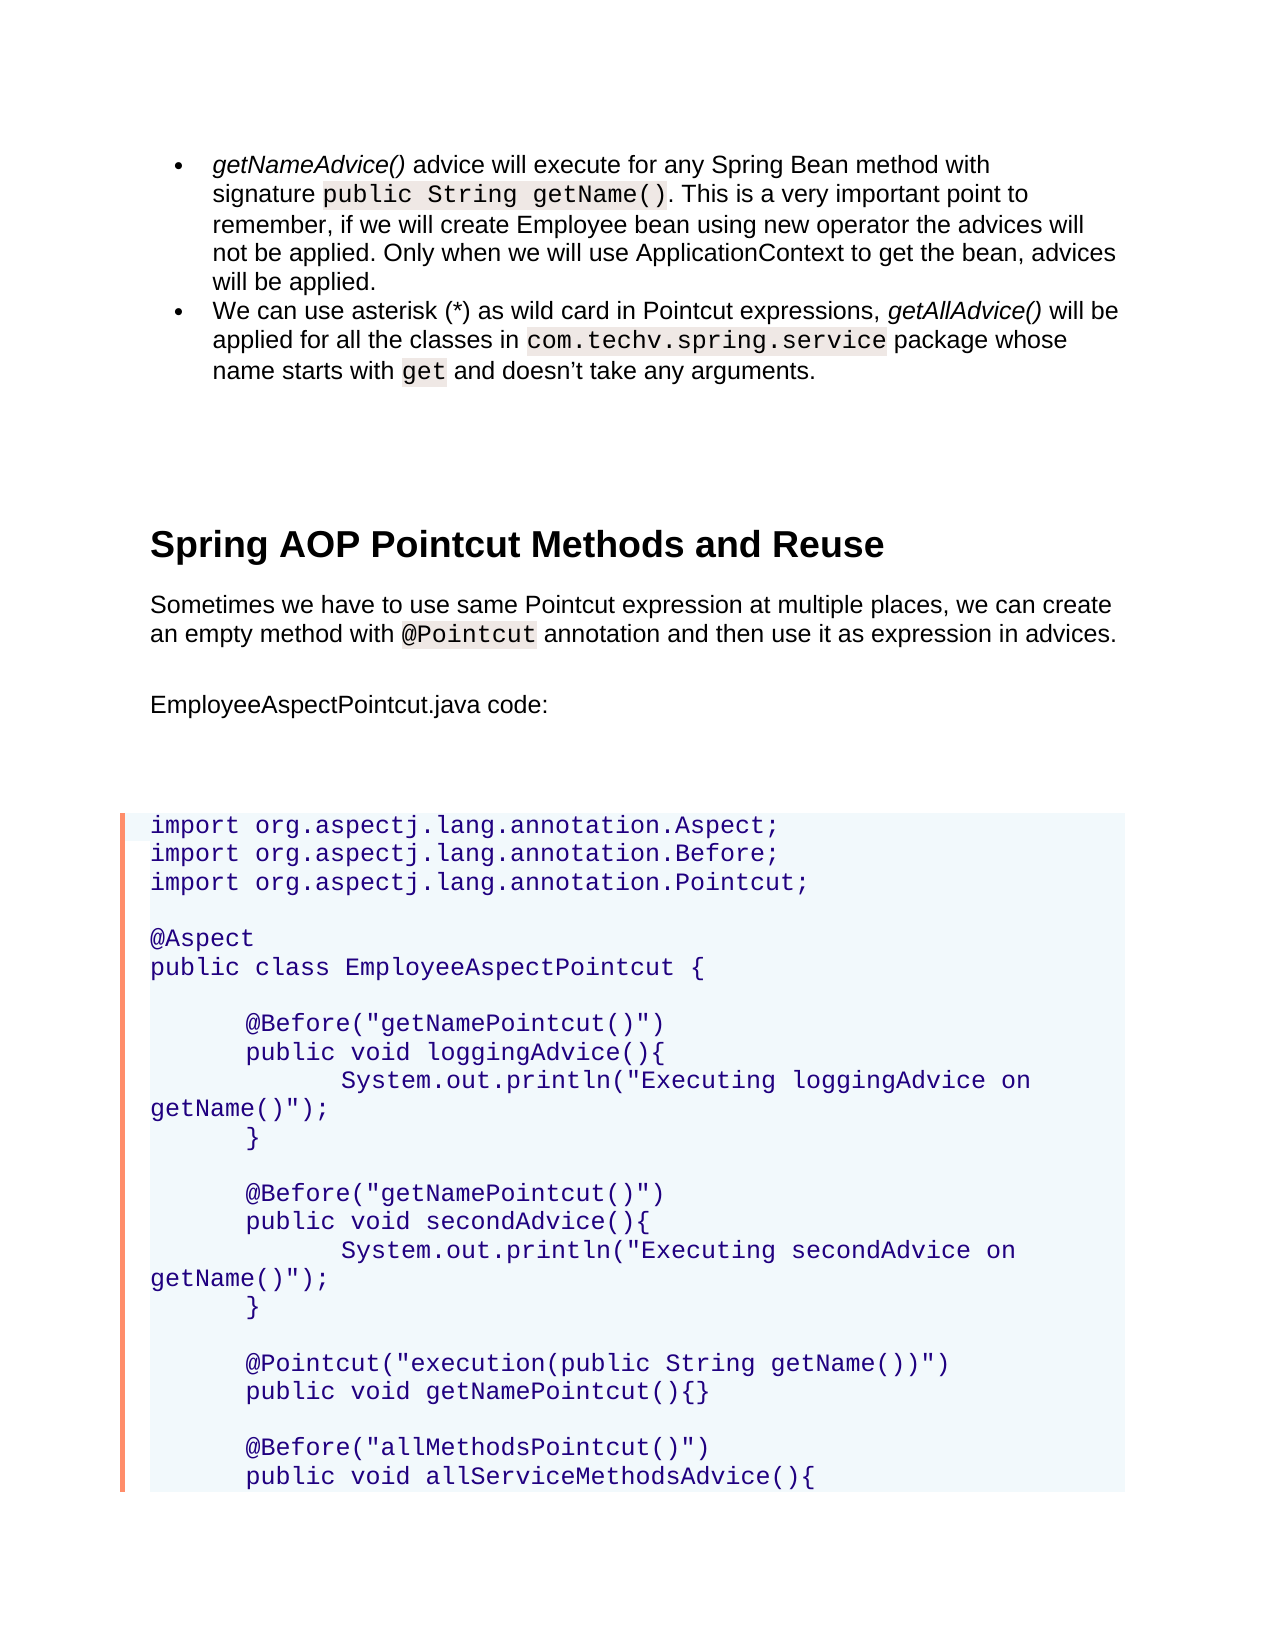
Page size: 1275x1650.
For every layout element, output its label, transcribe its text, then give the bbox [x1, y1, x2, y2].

list getNameAdvice() advice will execute for any Spring Bean method with signature public String getName(). This is a very important point to remember, if we will create Employee bean using new operator the advices will not be applied. Only when we will use ApplicationContext to get the bean, advices will be applied. [175, 150, 1125, 296]
text System.out.println("Executing loggingAdvice on getName()"); [150, 1068, 1125, 1124]
text public void secondAdvice(){ [150, 1209, 1125, 1237]
text public class EmployeeAspectPointcut { [150, 954, 1125, 983]
text System.out.println("Executing secondAdvice on getName()"); [150, 1237, 1125, 1294]
text import org.aspectj.lang.annotation.Before; [150, 841, 1125, 869]
text import org.aspectj.lang.annotation.Pointcut; [150, 869, 1125, 898]
text } [150, 1294, 1125, 1322]
text @Pointcut("execution(public String getName())") [150, 1350, 1125, 1379]
text import org.aspectj.lang.annotation.Aspect; [125, 813, 1125, 841]
text @Aspect [150, 926, 1125, 954]
text public void getNamePointcut(){} [150, 1379, 1125, 1407]
text Sometimes we have to use same Pointcut expression at multiple places, we can create an empty method with @Pointcut annotation and then use it as expression in advices. [150, 590, 1125, 649]
text } [150, 1124, 1125, 1153]
text @Before("getNamePointcut()") [150, 1011, 1125, 1039]
text public void allServiceMethodsAdvice(){ [150, 1463, 1125, 1492]
text @Before("getNamePointcut()") [150, 1181, 1125, 1209]
text EmployeeAspectPointcut.java code: [150, 690, 1125, 719]
text @Before("allMethodsPointcut()") [150, 1435, 1125, 1463]
list We can use asterisk (*) as wild card in Pointcut expressions, getAllAdvice() will be applied for all the classes in com.techv.spring.service package whose name starts with get and doesn’t take any arguments. [175, 296, 1125, 387]
text public void loggingAdvice(){ [150, 1039, 1125, 1068]
subtitle Spring AOP Pointcut Methods and Reuse [150, 522, 1125, 565]
